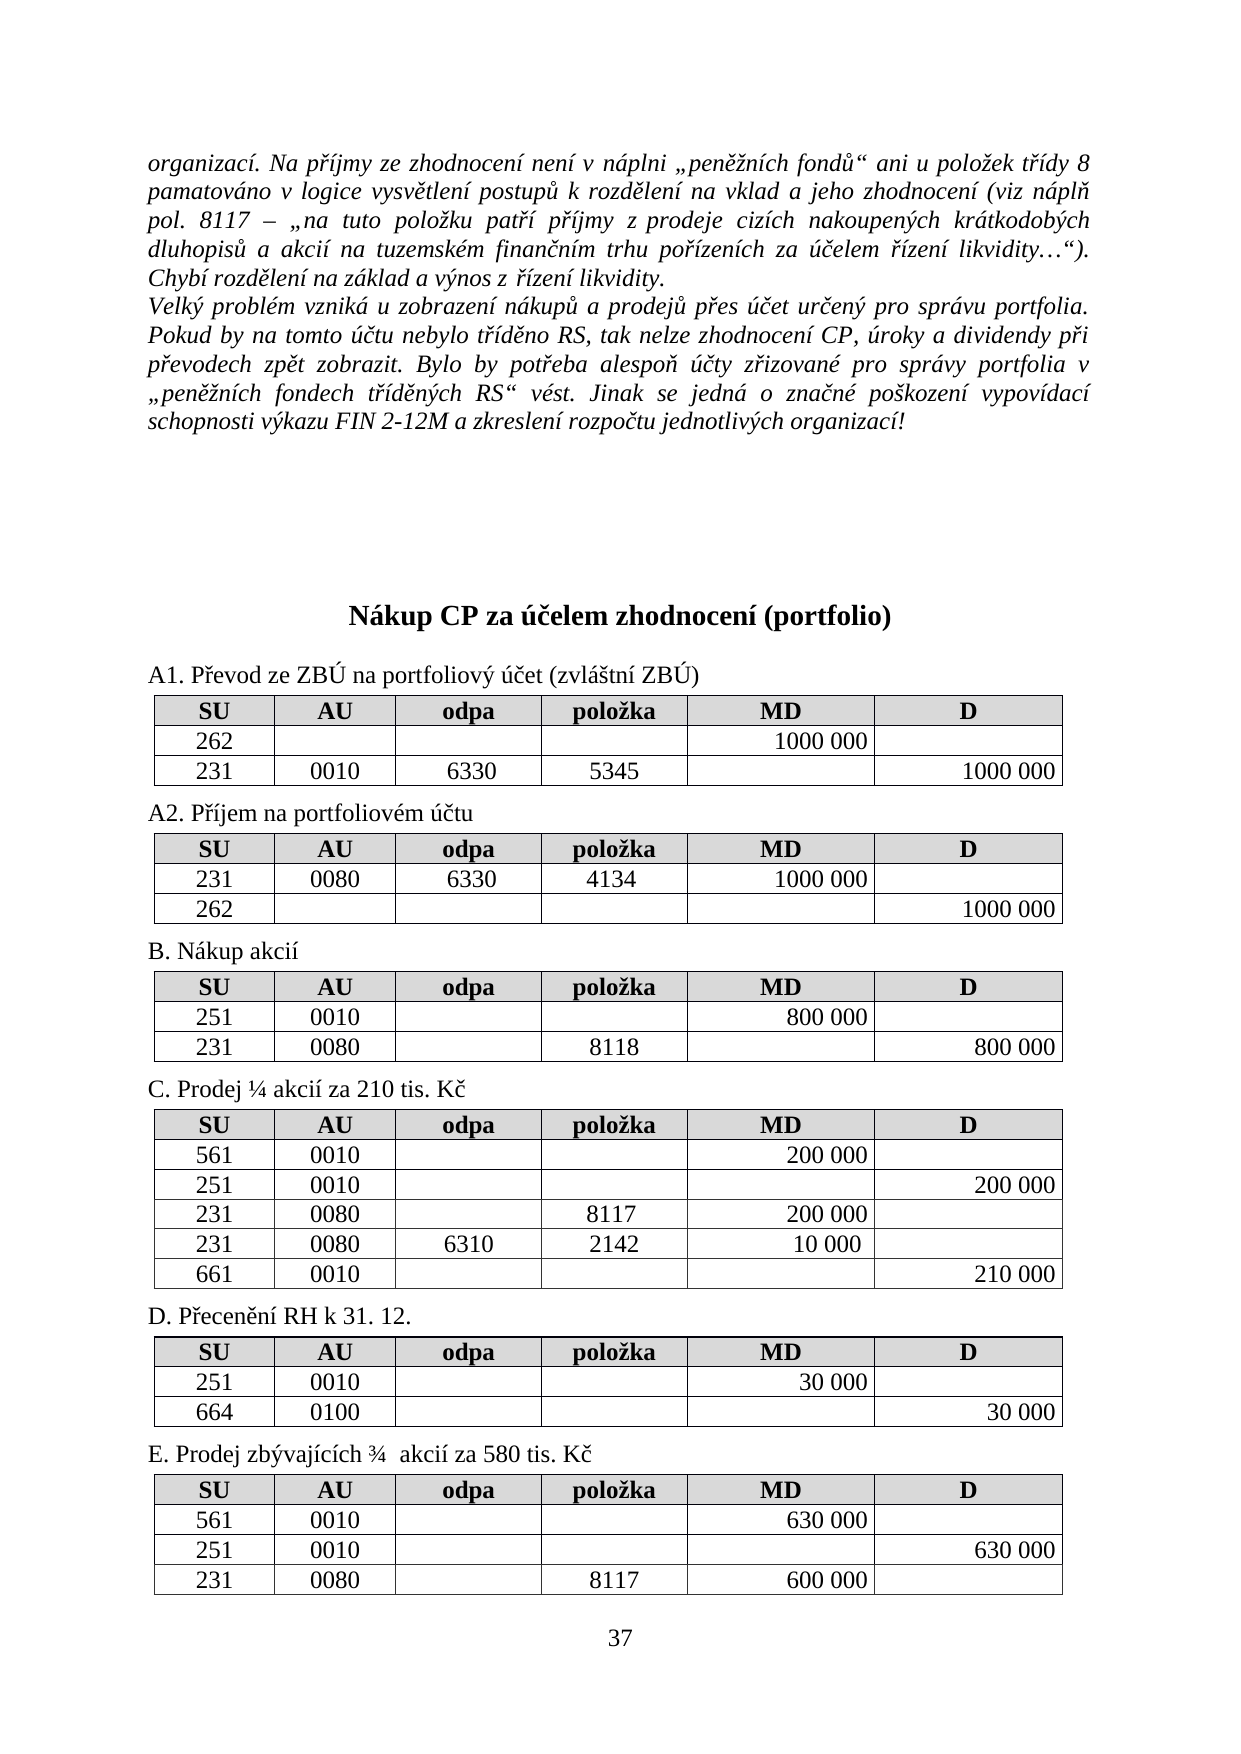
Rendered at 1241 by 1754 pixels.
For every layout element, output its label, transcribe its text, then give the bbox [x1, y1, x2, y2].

table_cell [875, 1140, 1062, 1169]
text B. Nákup akcií [148, 936, 1093, 965]
table_cell 200 000 [688, 1200, 874, 1228]
table_header AU [275, 1338, 395, 1366]
table_cell [396, 1002, 541, 1031]
table_header D [875, 696, 1062, 725]
table_cell 10 000 [688, 1229, 874, 1258]
table_cell 231 [155, 1229, 274, 1258]
table_header SU [155, 1475, 274, 1504]
table_header AU [275, 834, 395, 863]
table_cell [688, 1170, 874, 1198]
table_header odpa [396, 1338, 541, 1366]
table_cell 0010 [275, 1170, 395, 1198]
table_cell [875, 726, 1062, 755]
table_cell 800 000 [875, 1032, 1062, 1061]
table_header položka [542, 972, 687, 1001]
table_cell 0100 [275, 1397, 395, 1426]
table_cell [688, 1032, 874, 1061]
table_cell 800 000 [688, 1002, 874, 1031]
table_cell [542, 1505, 687, 1534]
table_cell 630 000 [875, 1535, 1062, 1564]
table_cell 0010 [275, 1140, 395, 1169]
table_cell [875, 1565, 1062, 1593]
table_cell [275, 894, 395, 923]
table_header AU [275, 972, 395, 1001]
table_cell [875, 1505, 1062, 1534]
text E. Prodej zbývajících ¾ akcií za 580 tis. Kč [148, 1439, 1093, 1468]
table_cell 0010 [275, 1535, 395, 1564]
table_cell 4134 [542, 864, 687, 893]
table_cell [875, 1002, 1062, 1031]
table_cell 664 [155, 1397, 274, 1426]
table_cell [275, 726, 395, 755]
text D. Přecenění RH k 31. 12. [148, 1301, 1093, 1330]
table_cell 231 [155, 1565, 274, 1593]
table_cell 561 [155, 1140, 274, 1169]
table_cell [542, 1170, 687, 1198]
table_cell 231 [155, 1032, 274, 1061]
table_cell [396, 894, 541, 923]
table_header odpa [396, 696, 541, 725]
table_cell 231 [155, 756, 274, 785]
table_cell [542, 894, 687, 923]
table_cell 8117 [542, 1200, 687, 1228]
table_cell 0010 [275, 1505, 395, 1534]
table_cell 6330 [396, 864, 541, 893]
table_header MD [688, 1475, 874, 1504]
table_header položka [542, 834, 687, 863]
table_cell 0080 [275, 1229, 395, 1258]
table_header položka [542, 696, 687, 725]
table_cell 630 000 [688, 1505, 874, 1534]
table_cell 0010 [275, 756, 395, 785]
table_header SU [155, 1110, 274, 1139]
table_header SU [155, 1338, 274, 1366]
table_cell [396, 1140, 541, 1169]
table_header SU [155, 972, 274, 1001]
table_cell 1000 000 [875, 756, 1062, 785]
table_cell 600 000 [688, 1565, 874, 1593]
table_cell 8117 [542, 1565, 687, 1593]
table_cell 1000 000 [875, 894, 1062, 923]
table_cell 1000 000 [688, 726, 874, 755]
table_cell 200 000 [688, 1140, 874, 1169]
table_header odpa [396, 1475, 541, 1504]
table_header SU [155, 696, 274, 725]
text A2. Příjem na portfoliovém účtu [148, 798, 1093, 827]
table_header AU [275, 1475, 395, 1504]
table_cell 0010 [275, 1002, 395, 1031]
table_cell [542, 1140, 687, 1169]
table_cell [542, 1367, 687, 1396]
table_header MD [688, 1338, 874, 1366]
table_header položka [542, 1338, 687, 1366]
table_cell 561 [155, 1505, 274, 1534]
text Velký problém vzniká u zobrazení nákupů a prodejů přes účet určený pro správu portfolia. Pokud by na tomto účtu nebylo tříděno RS, tak nelze zhodnocení CP, úroky a dividendy při převodech zpět zobrazit. Bylo by potřeba alespoň účty zřizované pro správy portfolia v „peněžních fondech tříděných RS“ vést. Jinak se jedná o značné poškození vypovídací schopnosti výkazu FIN 2-12M a zkreslení rozpočtu jednotlivých organizací! [148, 291, 1093, 435]
table_cell 251 [155, 1535, 274, 1564]
table_cell [688, 1397, 874, 1426]
table_cell [875, 1200, 1062, 1228]
table_cell 0080 [275, 1200, 395, 1228]
table_cell 262 [155, 894, 274, 923]
table_cell [396, 1565, 541, 1593]
text A1. Převod ze ZBÚ na portfoliový účet (zvláštní ZBÚ) [148, 660, 1093, 689]
table_header MD [688, 834, 874, 863]
table_header D [875, 1338, 1062, 1366]
table_cell [542, 1259, 687, 1288]
table_cell [396, 1367, 541, 1396]
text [148, 148, 1093, 291]
table_cell [396, 1032, 541, 1061]
table_cell [396, 1505, 541, 1534]
table_cell 200 000 [875, 1170, 1062, 1198]
table_cell 0010 [275, 1367, 395, 1396]
table_header položka [542, 1110, 687, 1139]
table_header odpa [396, 1110, 541, 1139]
table_header MD [688, 1110, 874, 1139]
table_header MD [688, 972, 874, 1001]
table_cell 8118 [542, 1032, 687, 1061]
table_cell 210 000 [875, 1259, 1062, 1288]
table_cell [396, 1535, 541, 1564]
table_cell [875, 1229, 1062, 1258]
table_cell 30 000 [875, 1397, 1062, 1426]
table_cell [396, 1200, 541, 1228]
table_cell 251 [155, 1002, 274, 1031]
table_cell [396, 1259, 541, 1288]
table_cell 5345 [542, 756, 687, 785]
table_header AU [275, 1110, 395, 1139]
table_cell 6310 [396, 1229, 541, 1258]
table_header MD [688, 696, 874, 725]
table_cell 262 [155, 726, 274, 755]
table_cell 231 [155, 1200, 274, 1228]
table_cell 251 [155, 1170, 274, 1198]
text C. Prodej ¼ akcií za 210 tis. Kč [148, 1074, 1093, 1103]
table_header D [875, 1475, 1062, 1504]
table_cell [396, 1397, 541, 1426]
table_cell [542, 726, 687, 755]
table_cell [542, 1535, 687, 1564]
table_cell 231 [155, 864, 274, 893]
table_cell [396, 726, 541, 755]
table_cell 0080 [275, 864, 395, 893]
table_cell [688, 894, 874, 923]
table_cell [688, 1259, 874, 1288]
table_header odpa [396, 972, 541, 1001]
table_cell [875, 864, 1062, 893]
table_cell [542, 1397, 687, 1426]
table_cell [396, 1170, 541, 1198]
table_header odpa [396, 834, 541, 863]
table_header D [875, 834, 1062, 863]
table_header D [875, 1110, 1062, 1139]
table_header položka [542, 1475, 687, 1504]
table_cell [542, 1002, 687, 1031]
text Nákup CP za účelem zhodnocení (portfolio) [148, 598, 1093, 632]
table_header AU [275, 696, 395, 725]
table_cell 0080 [275, 1565, 395, 1593]
table_cell 0010 [275, 1259, 395, 1288]
table_cell 1000 000 [688, 864, 874, 893]
table_cell 2142 [542, 1229, 687, 1258]
table_cell [688, 756, 874, 785]
table_cell 6330 [396, 756, 541, 785]
table_cell 661 [155, 1259, 274, 1288]
table_cell 251 [155, 1367, 274, 1396]
table_cell [688, 1535, 874, 1564]
table_header D [875, 972, 1062, 1001]
table_cell 30 000 [688, 1367, 874, 1396]
table_header SU [155, 834, 274, 863]
table_cell [875, 1367, 1062, 1396]
table_cell 0080 [275, 1032, 395, 1061]
